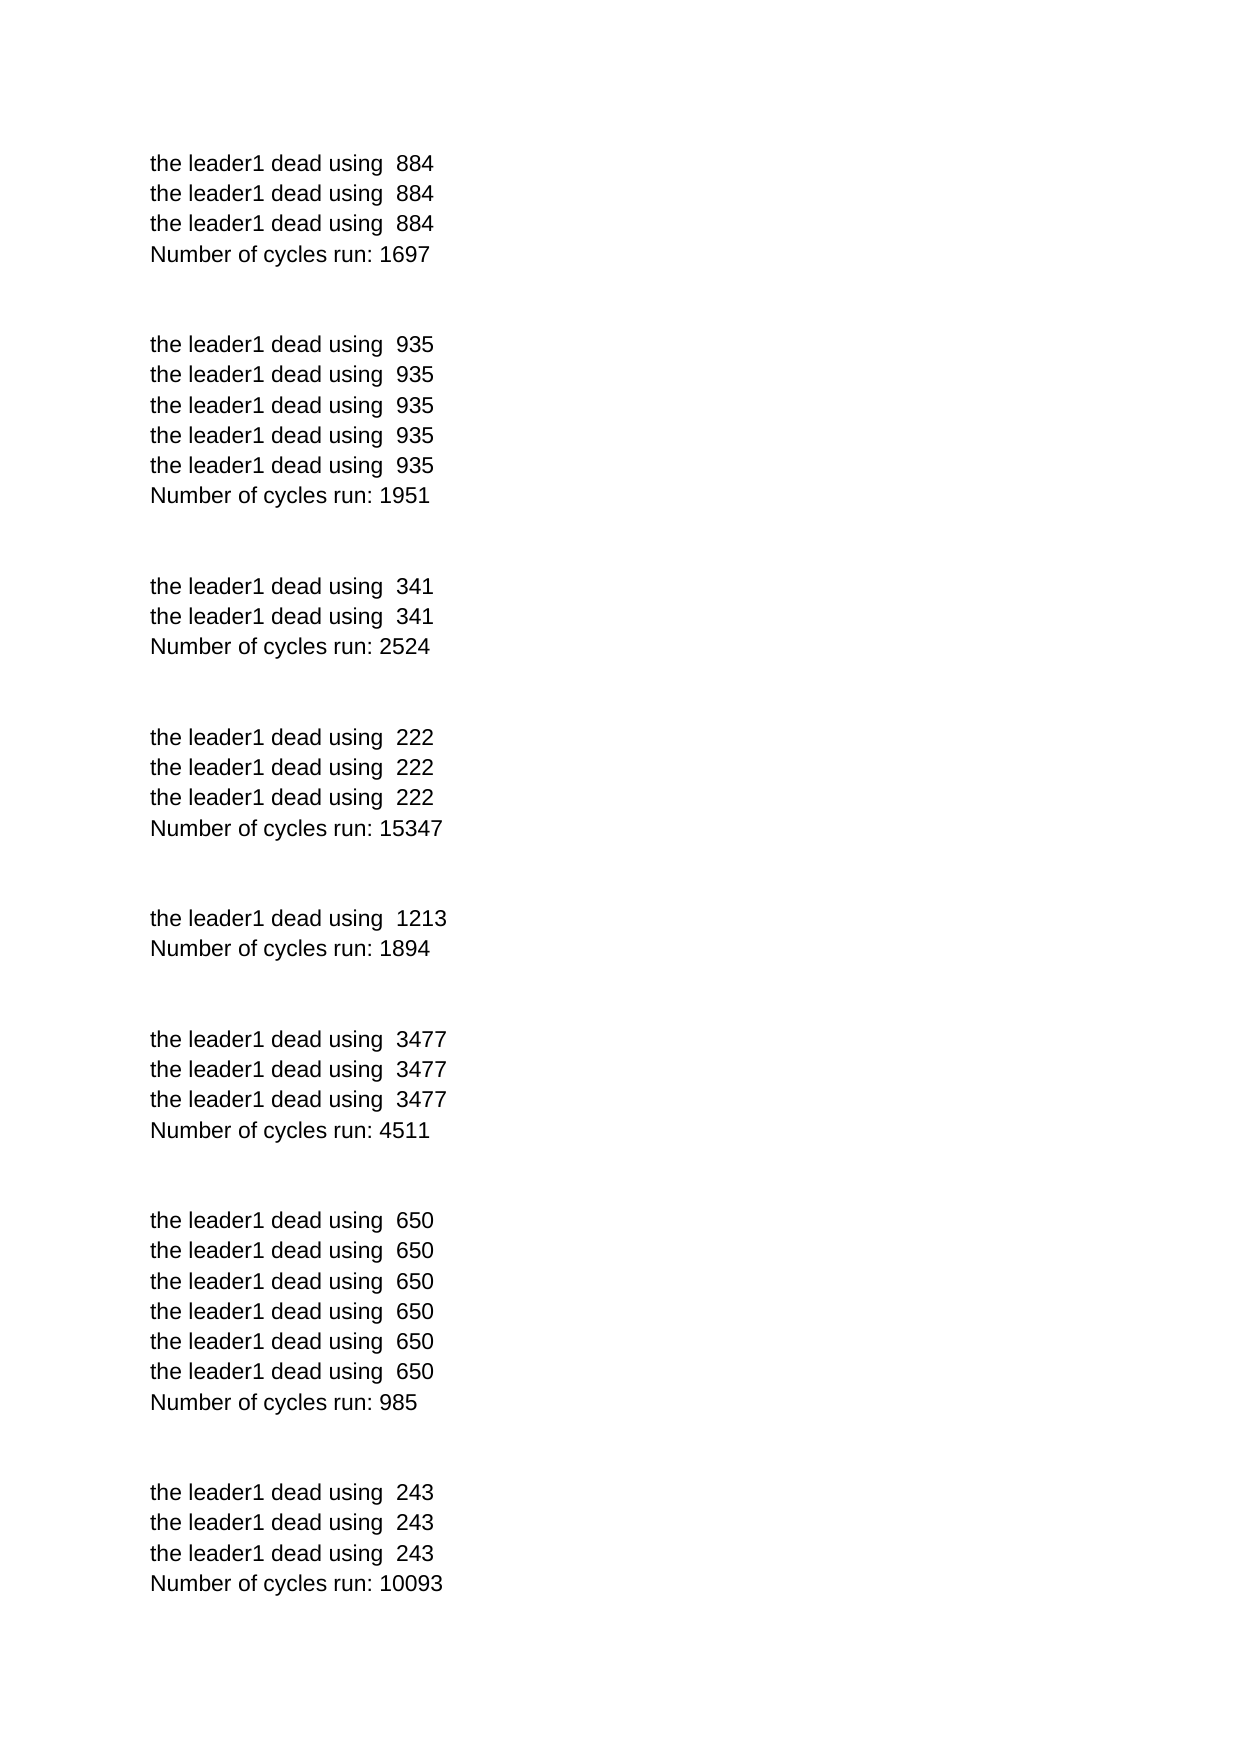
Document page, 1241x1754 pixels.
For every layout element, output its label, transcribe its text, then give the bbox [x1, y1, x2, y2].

text Number of cycles run: 4511 [150, 1117, 1090, 1143]
text the leader1 dead using 3477 [150, 1086, 1090, 1113]
text the leader1 dead using 222 [150, 724, 1090, 750]
text Number of cycles run: 15347 [150, 814, 1090, 841]
text the leader1 dead using 243 [150, 1479, 1090, 1506]
text the leader1 dead using 650 [150, 1328, 1090, 1354]
text the leader1 dead using 884 [150, 150, 1090, 176]
text the leader1 dead using 3477 [150, 1056, 1090, 1083]
text the leader1 dead using 341 [150, 573, 1090, 599]
text the leader1 dead using 650 [150, 1237, 1090, 1264]
text Number of cycles run: 985 [150, 1388, 1090, 1415]
text Number of cycles run: 1697 [150, 241, 1090, 267]
text the leader1 dead using 650 [150, 1268, 1090, 1294]
text the leader1 dead using 935 [150, 361, 1090, 388]
text the leader1 dead using 935 [150, 392, 1090, 418]
text the leader1 dead using 222 [150, 754, 1090, 781]
text the leader1 dead using 884 [150, 180, 1090, 207]
text Number of cycles run: 2524 [150, 633, 1090, 660]
text the leader1 dead using 650 [150, 1207, 1090, 1234]
text Number of cycles run: 1894 [150, 935, 1090, 962]
text the leader1 dead using 650 [150, 1358, 1090, 1385]
text the leader1 dead using 243 [150, 1509, 1090, 1536]
text the leader1 dead using 935 [150, 422, 1090, 448]
text the leader1 dead using 3477 [150, 1026, 1090, 1052]
text the leader1 dead using 222 [150, 784, 1090, 811]
text the leader1 dead using 884 [150, 210, 1090, 237]
text the leader1 dead using 243 [150, 1539, 1090, 1566]
text Number of cycles run: 10093 [150, 1570, 1090, 1596]
text Number of cycles run: 1951 [150, 482, 1090, 509]
text the leader1 dead using 650 [150, 1298, 1090, 1324]
text the leader1 dead using 341 [150, 603, 1090, 629]
text the leader1 dead using 1213 [150, 905, 1090, 932]
text the leader1 dead using 935 [150, 331, 1090, 358]
text the leader1 dead using 935 [150, 452, 1090, 478]
